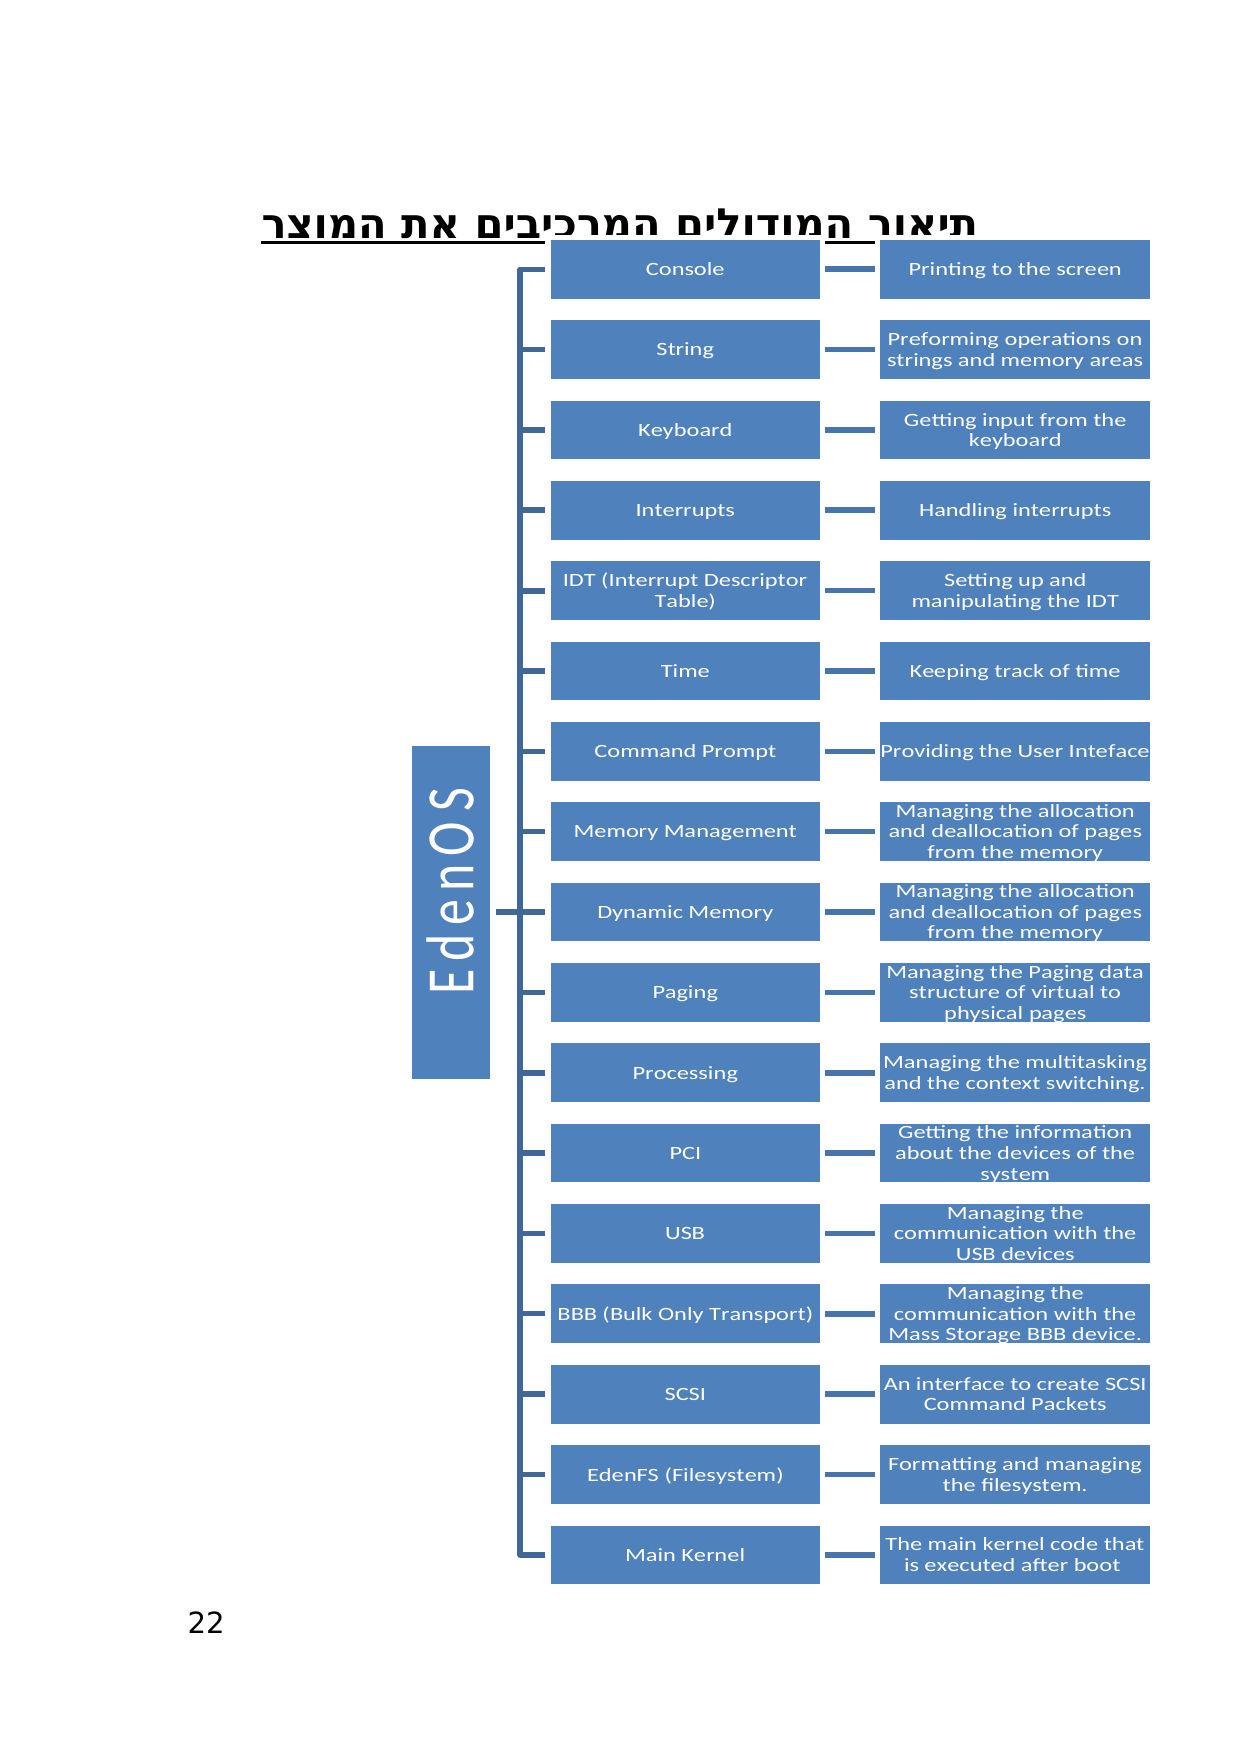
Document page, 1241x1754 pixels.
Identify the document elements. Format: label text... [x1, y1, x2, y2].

subtitle תיאור המודולים המרכיבים את המוצר [187, 200, 1053, 248]
